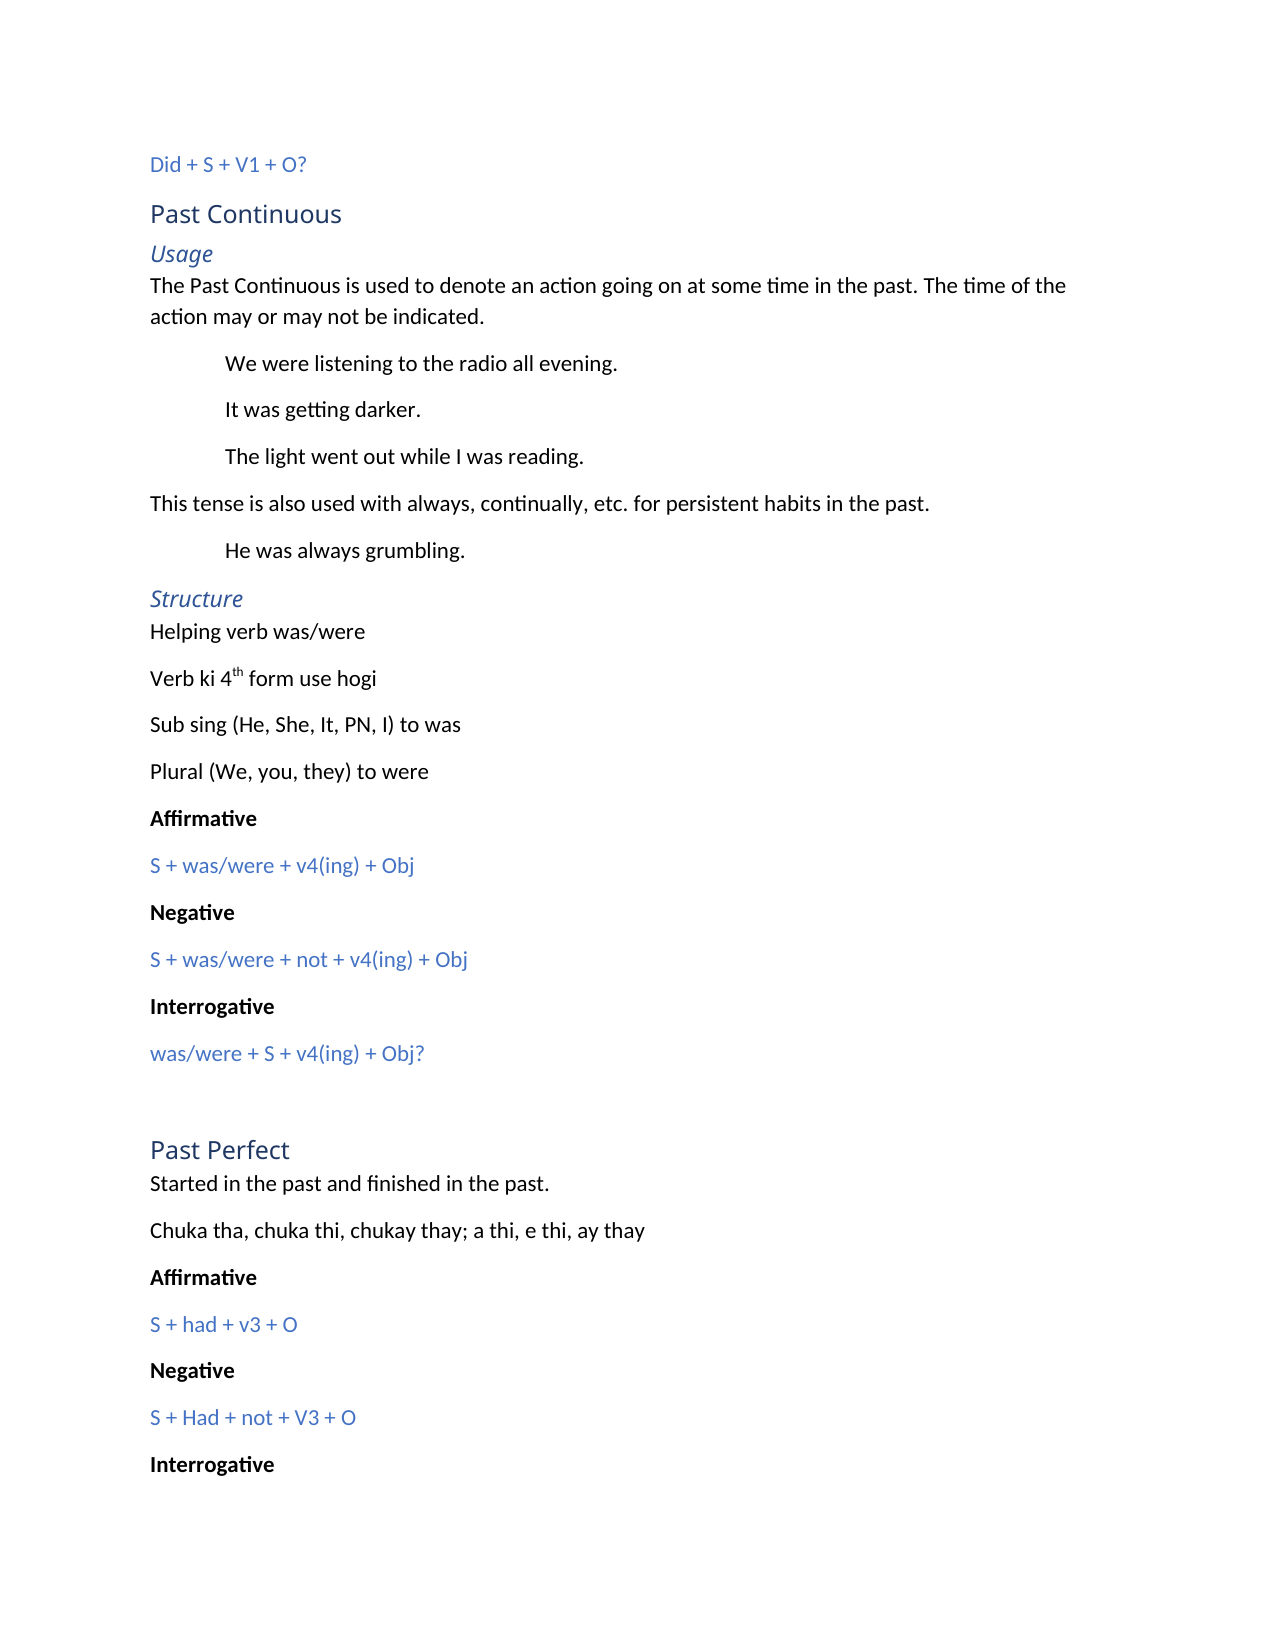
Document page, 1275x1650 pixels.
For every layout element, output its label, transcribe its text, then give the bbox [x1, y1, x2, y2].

text S + Had + not + V3 + O [150, 1403, 1125, 1432]
text It was getting darker. [225, 396, 1125, 423]
text We were listening to the radio all evening. [225, 349, 1125, 377]
text Started in the past and finished in the past. [150, 1169, 1125, 1197]
text Interrogative [150, 992, 1125, 1020]
text Affirmative [150, 804, 1125, 832]
text The light went out while I was reading. [225, 442, 1125, 470]
text Helping verb was/were [150, 617, 1125, 645]
text Chuka tha, chuka thi, chukay thay; a thi, e thi, ay thay [150, 1216, 1125, 1244]
text Sub sing (He, She, It, PN, I) to was [150, 711, 1125, 738]
text Interrogative [150, 1450, 1125, 1478]
text Negative [150, 898, 1125, 926]
subtitle Structure [150, 583, 1125, 614]
text S + had + v3 + O [150, 1310, 1125, 1338]
text He was always grumbling. [150, 536, 1125, 564]
text Negative [150, 1357, 1125, 1385]
text Affirmative [150, 1263, 1125, 1291]
text Did + S + V1 + O? [150, 150, 1125, 178]
text Verb ki 4th form use hogi [150, 664, 1125, 692]
text Plural (We, you, they) to were [150, 757, 1125, 785]
text S + was/were + v4(ing) + Obj [150, 851, 1125, 879]
text was/were + S + v4(ing) + Obj? [150, 1039, 1125, 1067]
text The Past Continuous is used to denote an action going on at some time in the past. The time of the action may or may not be indicated. [150, 272, 1125, 330]
subtitle Past Perfect [150, 1132, 1125, 1166]
subtitle Usage [150, 238, 1125, 269]
subtitle Past Continuous [150, 197, 1125, 231]
text S + was/were + not + v4(ing) + Obj [150, 945, 1125, 973]
text This tense is also used with always, continually, etc. for persistent habits in the past. [150, 489, 1125, 517]
